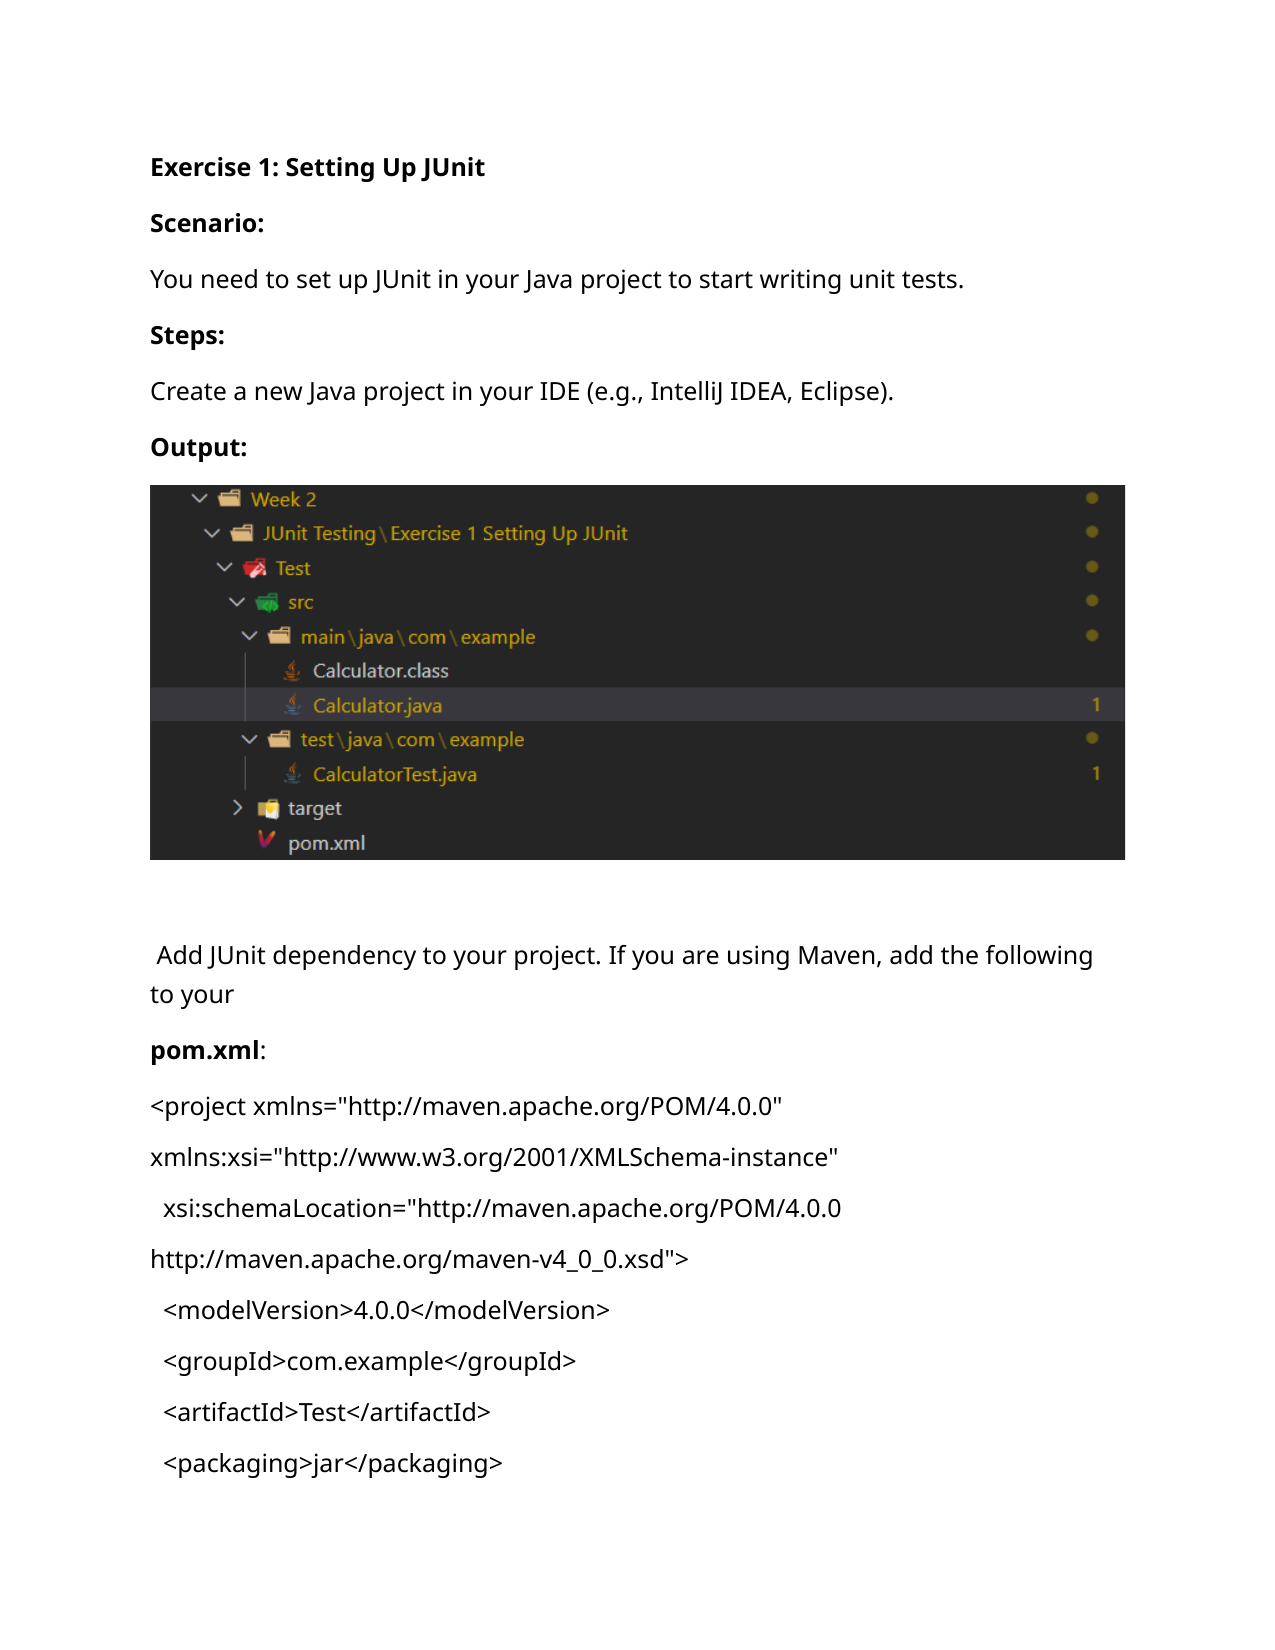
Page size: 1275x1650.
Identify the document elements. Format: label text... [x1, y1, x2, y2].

text Add JUnit dependency to your project. If you are using Maven, add the following to your [150, 937, 1125, 1011]
text Create a new Java project in your IDE (e.g., IntelliJ IDEA, Eclipse). [150, 373, 1125, 407]
text <modelVersion>4.0.0</modelVersion> [150, 1292, 1125, 1326]
text You need to set up JUnit in your Java project to start writing unit tests. [150, 262, 1125, 296]
text Exercise 1: Setting Up JUnit [150, 150, 1125, 184]
text <project xmlns="http://maven.apache.org/POM/4.0.0" xmlns:xsi="http://www.w3.org/2001/XMLSchema-instance" [150, 1088, 1125, 1173]
text <packaging>jar</packaging> [150, 1446, 1125, 1479]
text <artifactId>Test</artifactId> [150, 1394, 1125, 1428]
text <groupId>com.example</groupId> [150, 1343, 1125, 1377]
text xsi:schemaLocation="http://maven.apache.org/POM/4.0.0 http://maven.apache.org/maven-v4_0_0.xsd"> [150, 1190, 1125, 1275]
text Scenario: [150, 206, 1125, 240]
text Steps: [150, 317, 1125, 352]
picture [150, 485, 1125, 860]
text Output: [150, 429, 1125, 463]
text pom.xml: [150, 1032, 1125, 1066]
